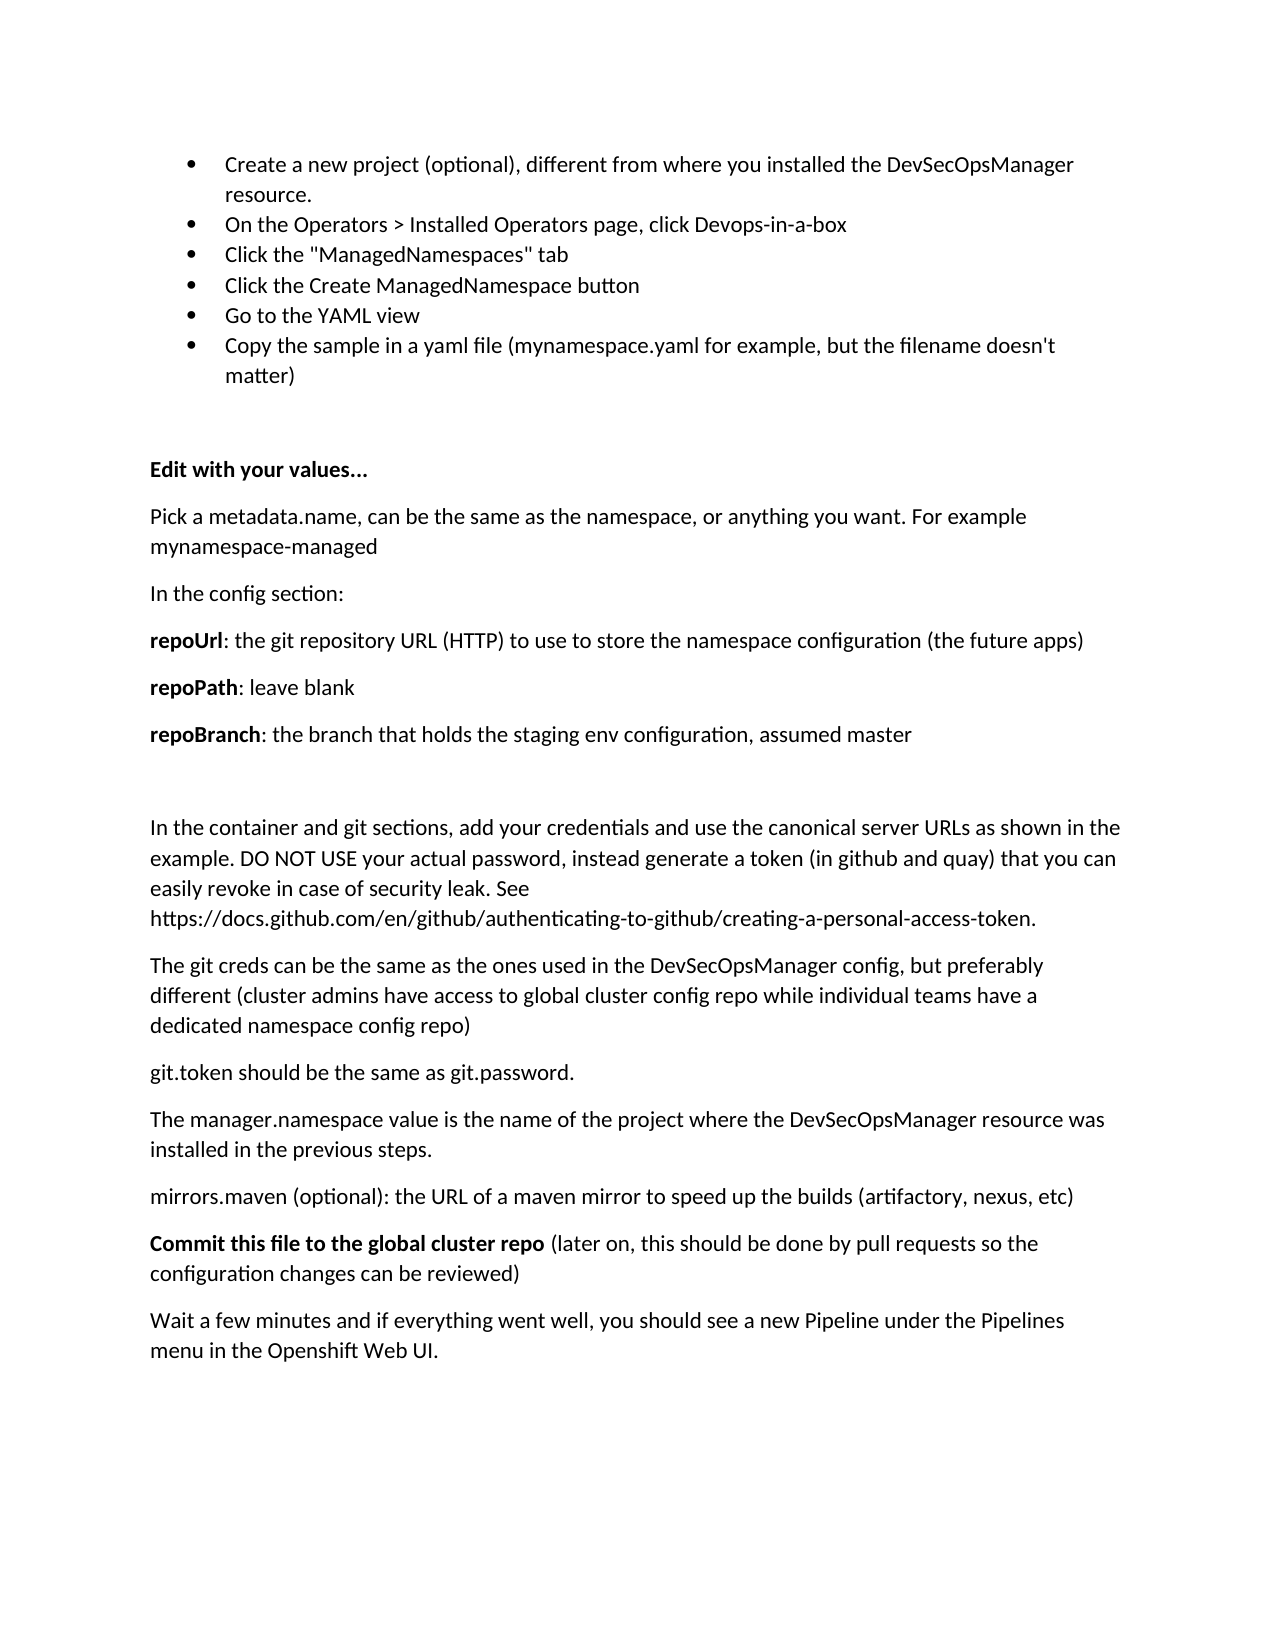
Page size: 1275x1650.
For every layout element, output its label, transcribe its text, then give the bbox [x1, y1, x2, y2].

text repoPath: leave blank [150, 673, 1125, 701]
text repoBranch: the branch that holds the staging env configuration, assumed master [150, 720, 1125, 748]
text The git creds can be the same as the ones used in the DevSecOpsManager config, but preferably different (cluster admins have access to global cluster config repo while individual teams have a dedicated namespace config repo) [150, 951, 1125, 1039]
list Go to the YAML view [187, 301, 1125, 329]
text Edit with your values... [150, 455, 1125, 483]
list Create a new project (optional), different from where you installed the DevSecOpsManager resource. [187, 150, 1125, 208]
text In the container and git sections, add your credentials and use the canonical server URLs as shown in the example. DO NOT USE your actual password, instead generate a token (in github and quay) that you can easily revoke in case of security leak. See https://docs.github.com/en/github/authenticating-to-github/creating-a-personal-access-token. [150, 813, 1125, 932]
text mirrors.maven (optional): the URL of a maven mirror to speed up the builds (artifactory, nexus, etc) [150, 1182, 1125, 1210]
text In the config section: [150, 579, 1125, 607]
text git.token should be the same as git.password. [150, 1058, 1125, 1086]
text The manager.namespace value is the name of the project where the DevSecOpsManager resource was installed in the previous steps. [150, 1105, 1125, 1163]
list Click the Create ManagedNamespace button [187, 271, 1125, 299]
text Wait a few minutes and if everything went well, you should see a new Pipeline under the Pipelines menu in the Openshift Web UI. [150, 1306, 1125, 1364]
list Copy the sample in a yaml file (mynamespace.yaml for example, but the filename doesn't matter) [187, 331, 1125, 389]
text repoUrl: the git repository URL (HTTP) to use to store the namespace configuration (the future apps) [150, 626, 1125, 654]
text Pick a metadata.name, can be the same as the namespace, or anything you want. For example mynamespace-managed [150, 502, 1125, 560]
list Click the "ManagedNamespaces" tab [187, 241, 1125, 269]
text Commit this file to the global cluster repo (later on, this should be done by pull requests so the configuration changes can be reviewed) [150, 1229, 1125, 1287]
list On the Operators > Installed Operators page, click Devops-in-a-box [187, 210, 1125, 238]
